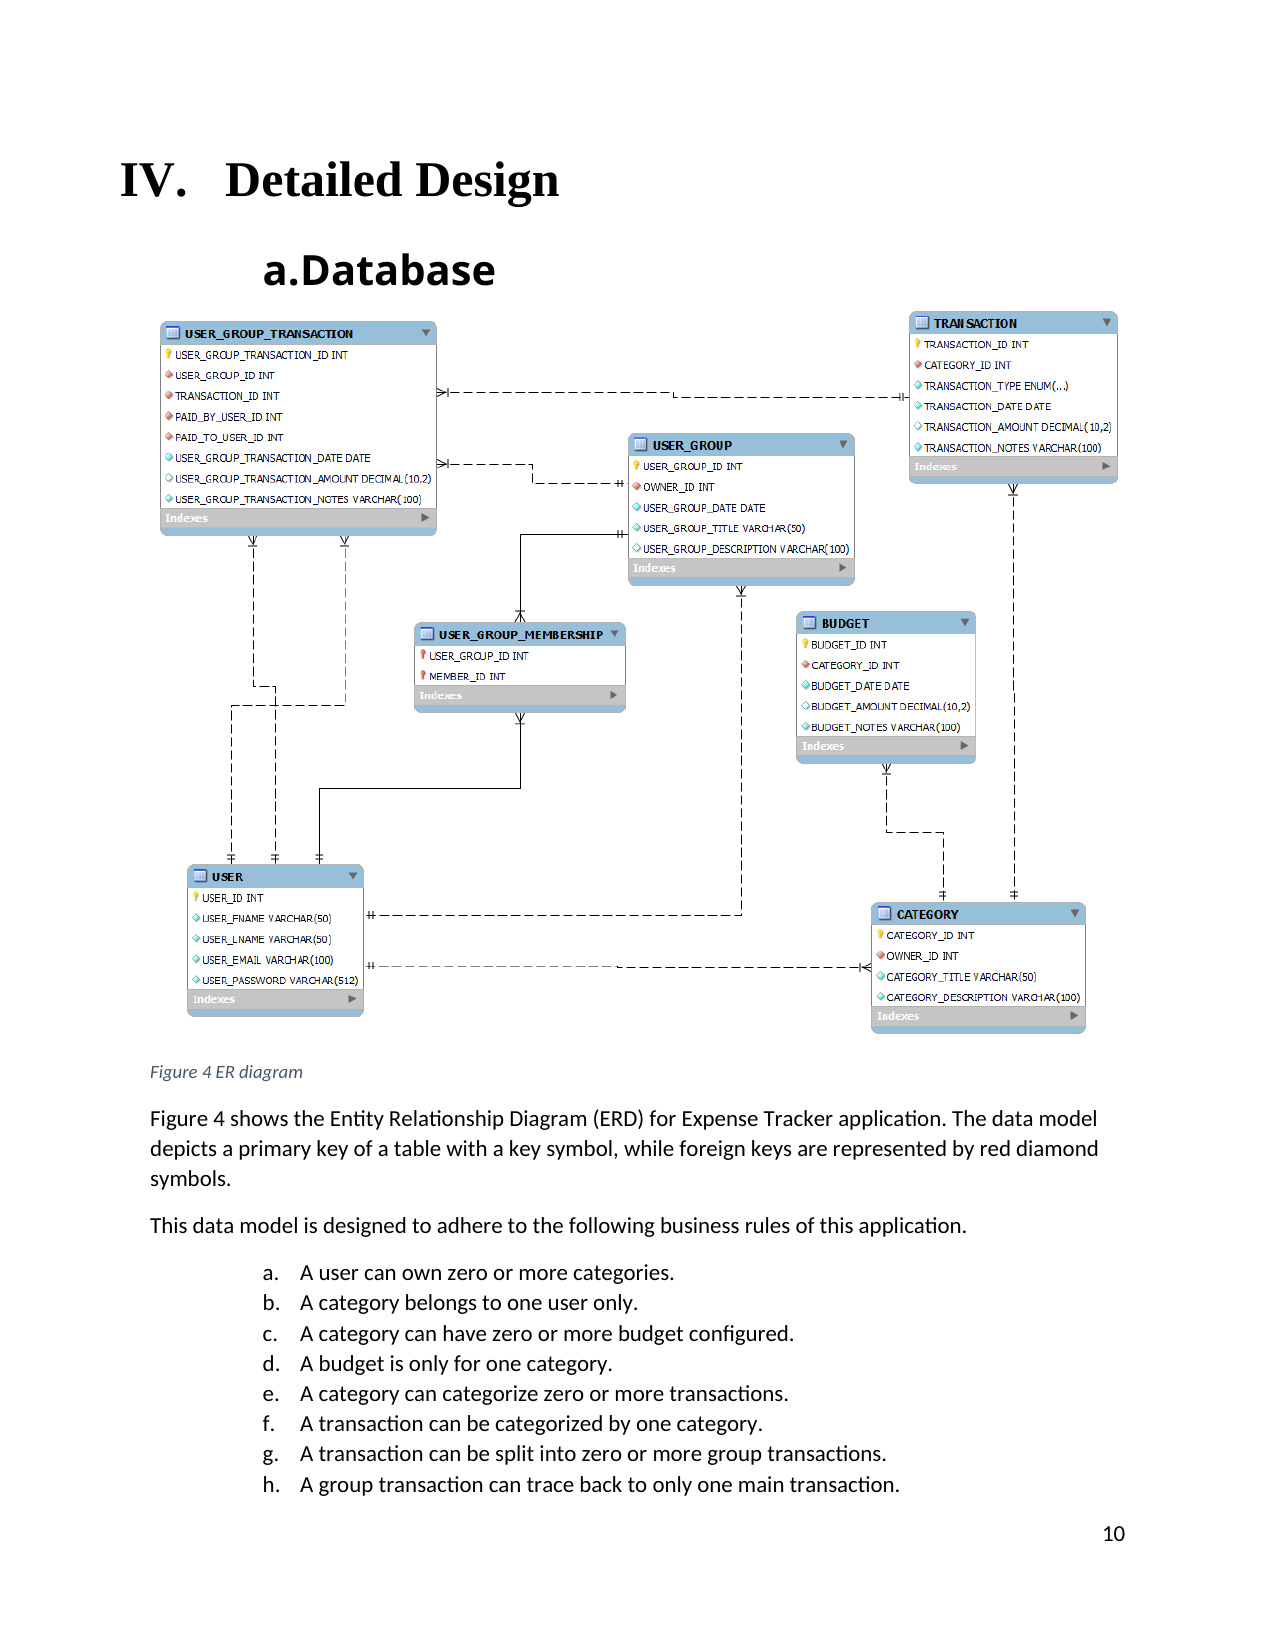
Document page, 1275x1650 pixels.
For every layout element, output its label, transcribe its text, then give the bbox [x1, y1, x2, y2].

text Figure 4 ER diagram [150, 1060, 1125, 1083]
text This data model is designed to adhere to the following business rules of this application. [150, 1211, 1125, 1239]
picture [150, 301, 1125, 1042]
list A transaction can be split into zero or more group transactions. [262, 1439, 1125, 1468]
list A group transaction can trace back to only one main transaction. [262, 1470, 1125, 1498]
subtitle Detailed Design [187, 150, 1125, 207]
list A transaction can be categorized by one category. [262, 1409, 1125, 1437]
subtitle Database [262, 240, 1125, 297]
list A user can own zero or more categories. [262, 1258, 1125, 1286]
list A category belongs to one user only. [262, 1288, 1125, 1317]
list A category can have zero or more budget configured. [262, 1319, 1125, 1347]
text Figure 4 shows the Entity Relationship Diagram (ERD) for Expense Tracker application. The data model depicts a primary key of a table with a key symbol, while foreign keys are represented by red diamond symbols. [150, 1104, 1125, 1193]
list A category can categorize zero or more transactions. [262, 1379, 1125, 1407]
list A budget is only for one category. [262, 1349, 1125, 1377]
